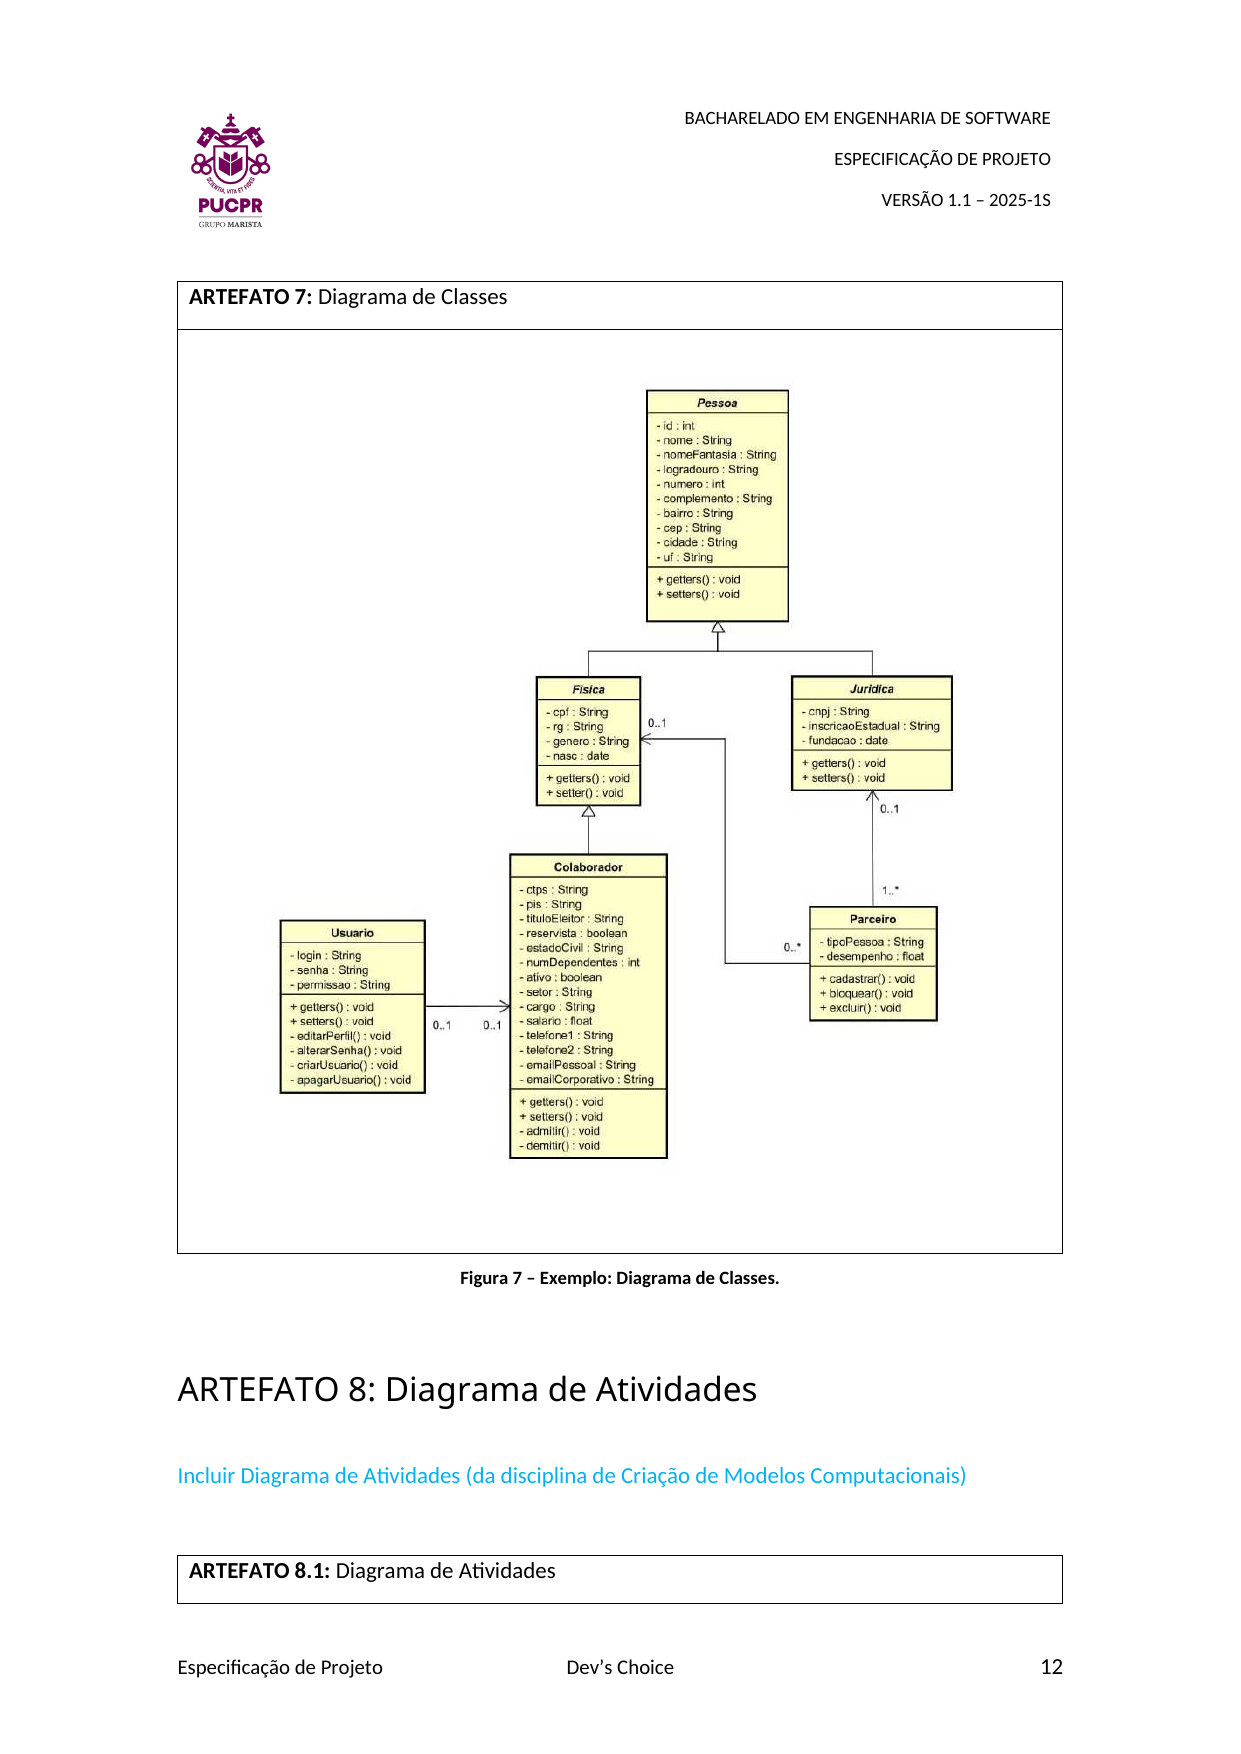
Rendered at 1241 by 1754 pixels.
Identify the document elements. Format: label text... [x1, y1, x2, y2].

text Incluir Diagrama de Atividades (da disciplina de Criação de Modelos Computacionais) [177, 1461, 1063, 1489]
text Figura 7 – Exemplo: Diagrama de Classes. [177, 1266, 1063, 1289]
picture [270, 376, 970, 1188]
table_cell [178, 330, 1062, 1253]
picture [188, 106, 272, 235]
table_header ARTEFATO 8.1: Diagrama de Atividades [178, 1556, 1062, 1603]
table_header ARTEFATO 7: Diagrama de Classes [178, 282, 1062, 329]
subtitle ARTEFATO 8: Diagrama de Atividades [177, 1365, 1063, 1411]
